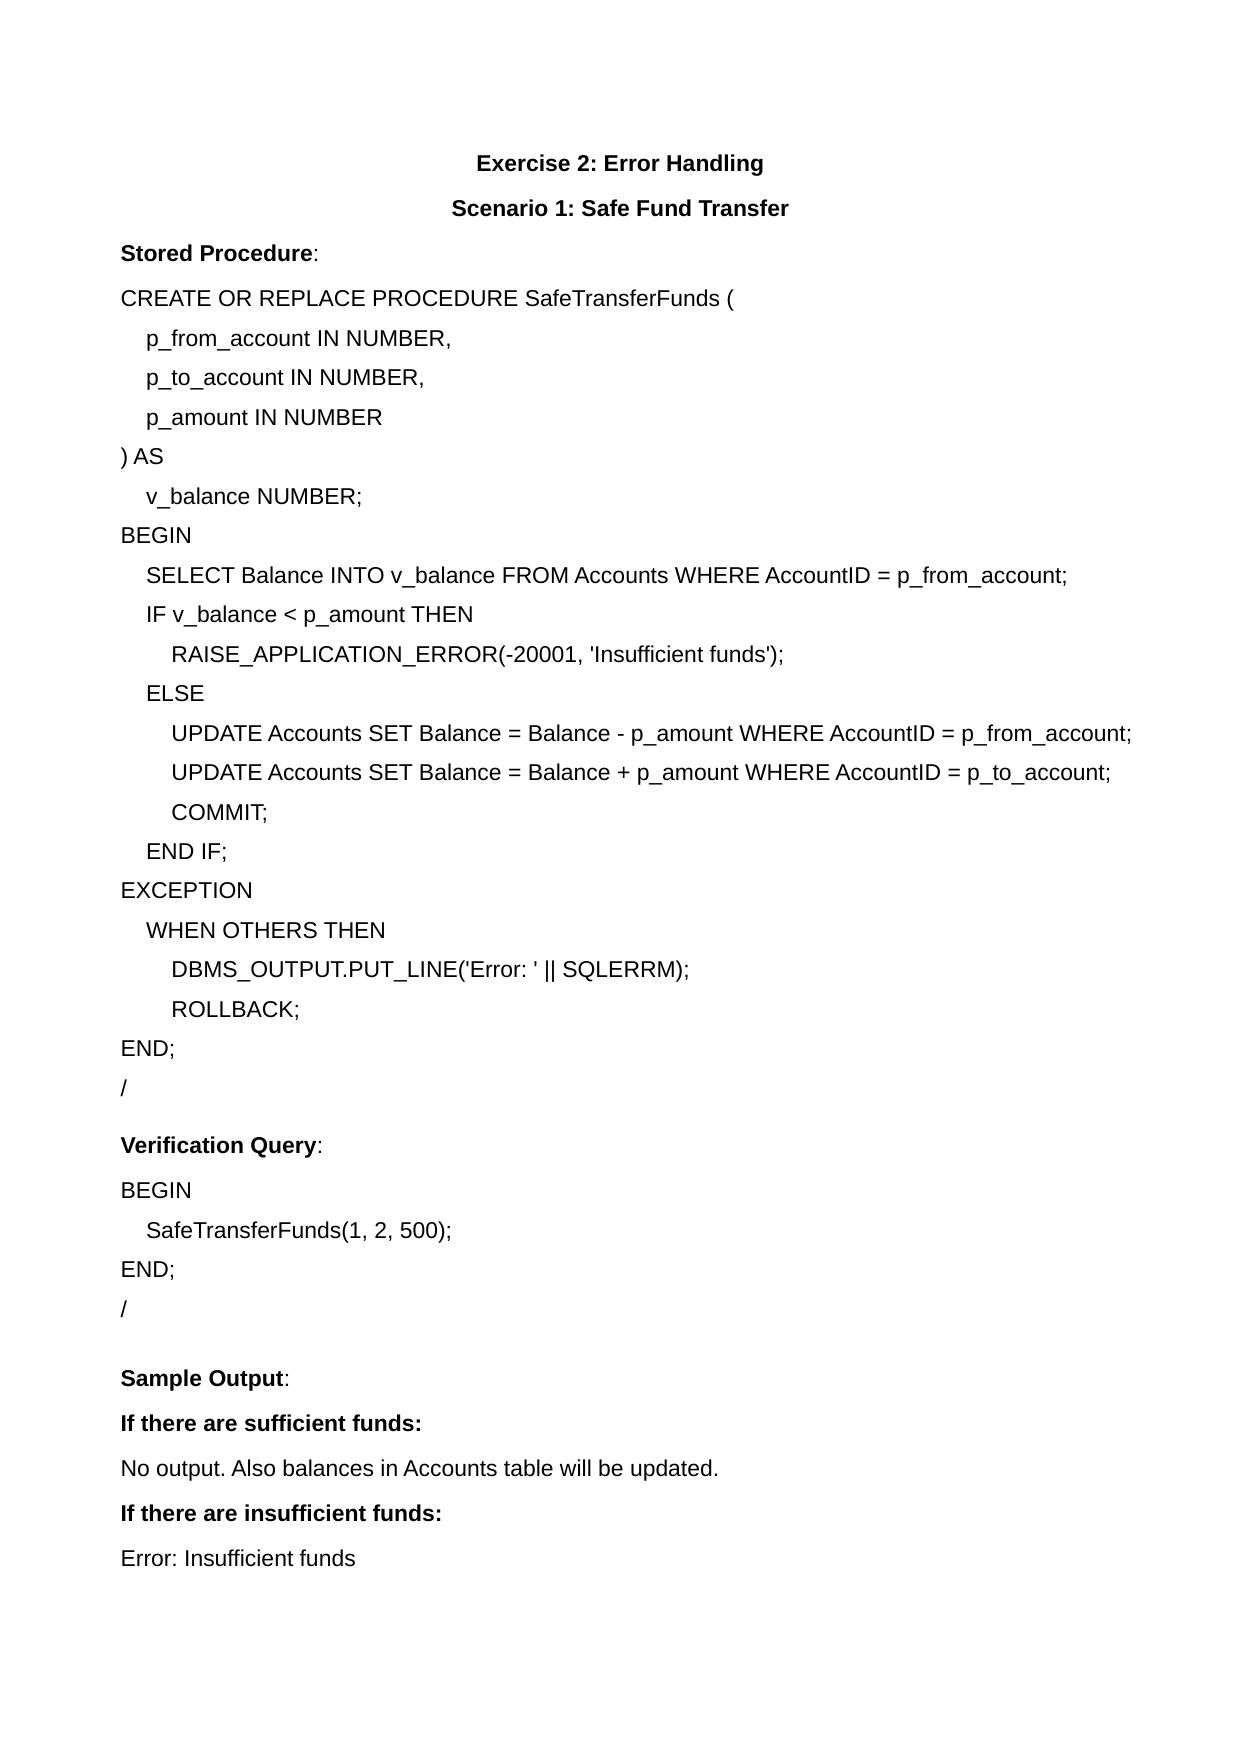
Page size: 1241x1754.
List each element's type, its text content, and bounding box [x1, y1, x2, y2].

text EXCEPTION [120, 877, 1139, 904]
text / [120, 1075, 1139, 1101]
text If there are sufficient funds: [120, 1410, 1090, 1436]
text SafeTransferFunds(1, 2, 500); [120, 1217, 1090, 1243]
text p_to_account IN NUMBER, [120, 364, 1139, 391]
text COMMIT; [120, 798, 1139, 825]
text Sample Output: [120, 1365, 1090, 1391]
text UPDATE Accounts SET Balance = Balance + p_amount WHERE AccountID = p_to_account; [120, 759, 1139, 785]
text BEGIN [120, 522, 1139, 548]
text IF v_balance < p_amount THEN [120, 601, 1139, 627]
text END IF; [120, 838, 1139, 864]
text END; [120, 1035, 1139, 1062]
text CREATE OR REPLACE PROCEDURE SafeTransferFunds ( [120, 285, 1139, 312]
text SELECT Balance INTO v_balance FROM Accounts WHERE AccountID = p_from_account; [120, 562, 1139, 588]
text ELSE [120, 680, 1139, 706]
text DBMS_OUTPUT.PUT_LINE('Error: ' || SQLERRM); [120, 956, 1139, 983]
text p_amount IN NUMBER [120, 404, 1139, 430]
text Stored Procedure: [120, 240, 1090, 267]
text p_from_account IN NUMBER, [120, 325, 1139, 351]
text ROLLBACK; [120, 996, 1139, 1022]
text BEGIN [120, 1177, 1090, 1204]
text ) AS [120, 443, 1139, 469]
text No output. Also balances in Accounts table will be updated. [120, 1455, 1090, 1481]
text Error: Insufficient funds [120, 1545, 1090, 1572]
text Verification Query: [120, 1132, 1090, 1159]
text RAISE_APPLICATION_ERROR(-20001, 'Insufficient funds'); [120, 641, 1139, 667]
text UPDATE Accounts SET Balance = Balance - p_amount WHERE AccountID = p_from_account; [120, 719, 1139, 746]
text Scenario 1: Safe Fund Transfer [150, 195, 1090, 221]
text WHEN OTHERS THEN [120, 917, 1139, 943]
text Exercise 2: Error Handling [150, 150, 1090, 176]
text If there are insufficient funds: [120, 1500, 1090, 1527]
text v_balance NUMBER; [120, 483, 1139, 509]
text / [120, 1296, 1090, 1322]
text END; [120, 1256, 1090, 1283]
